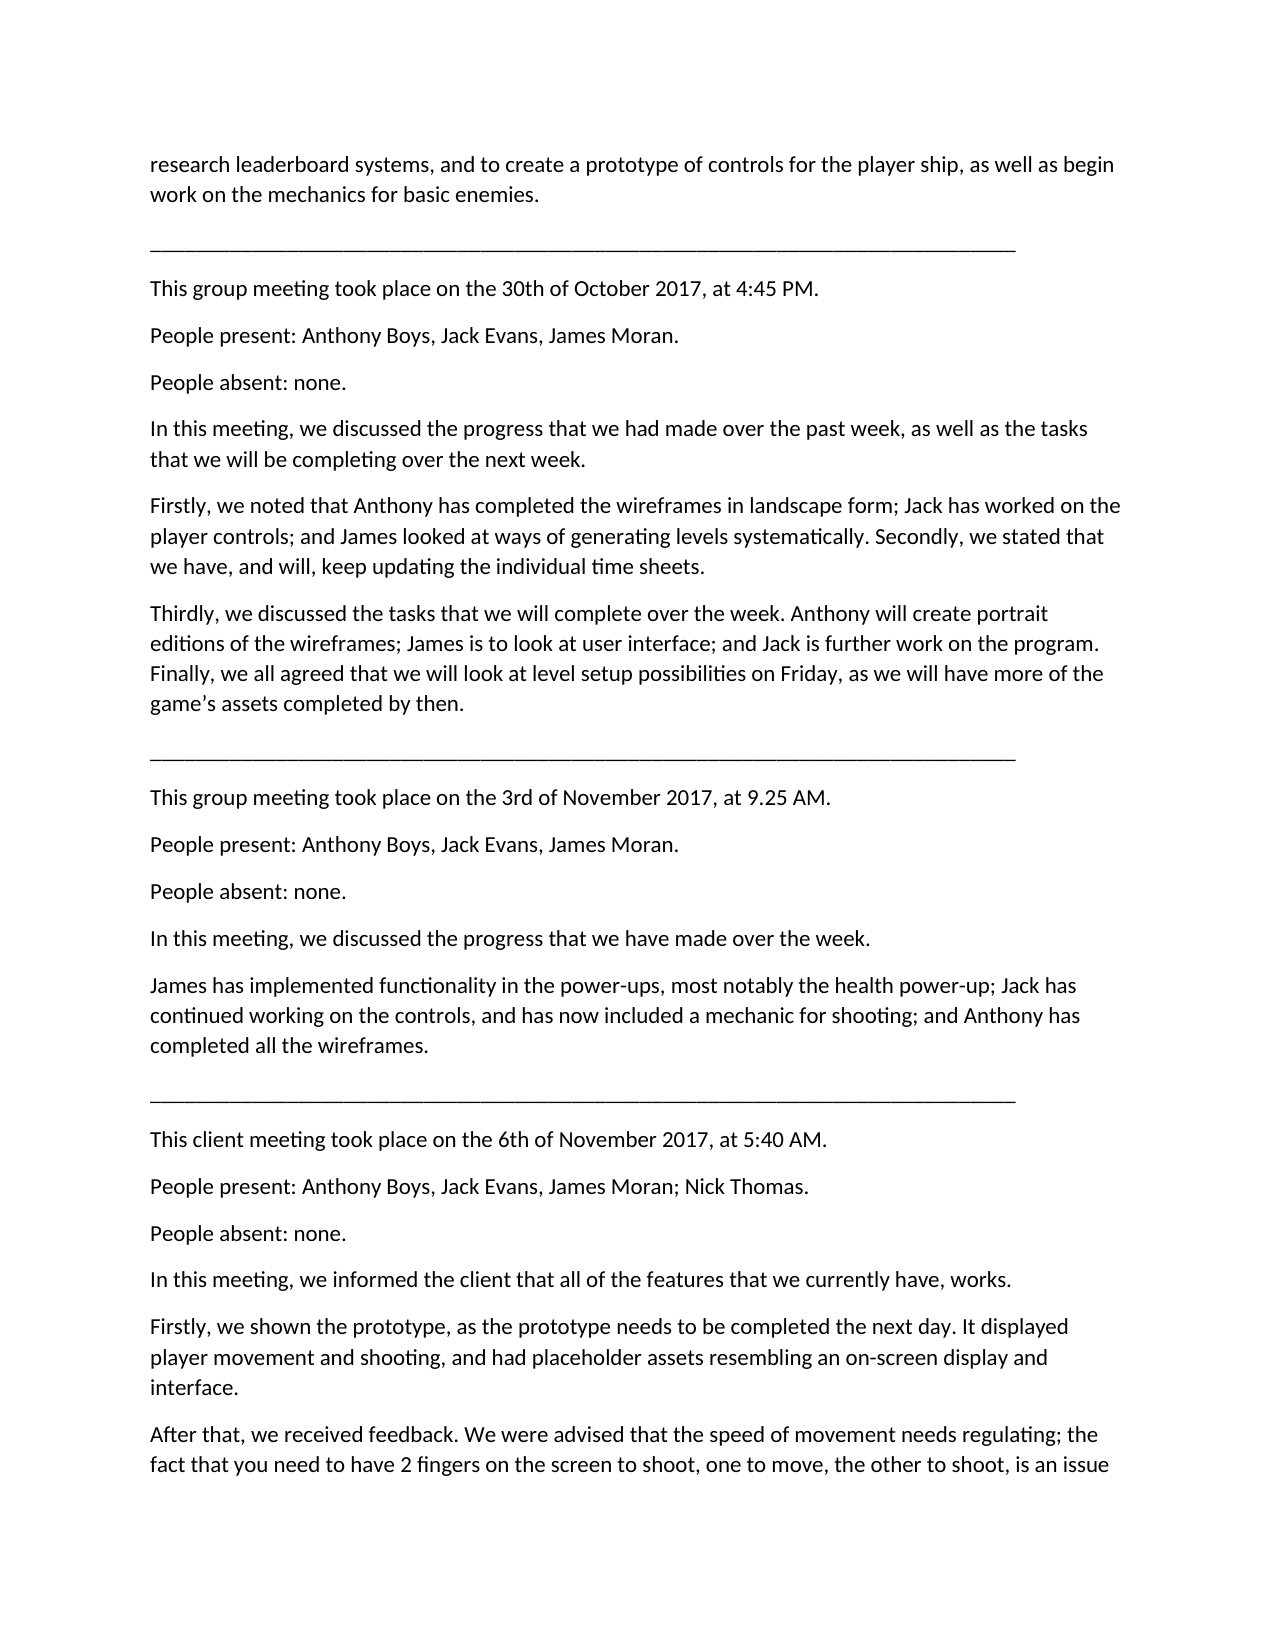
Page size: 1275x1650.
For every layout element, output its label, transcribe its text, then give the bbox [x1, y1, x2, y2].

text Firstly, we noted that Anthony has completed the wireframes in landscape form; Jack has worked on the player controls; and James looked at ways of generating levels systematically. Secondly, we stated that we have, and will, keep updating the individual time sheets. [150, 492, 1125, 580]
text ____________________________________________________________________________ [150, 227, 1125, 255]
text This group meeting took place on the 3rd of November 2017, at 9.25 AM. [150, 783, 1125, 811]
text People present: Anthony Boys, Jack Evans, James Moran; Nick Thomas. [150, 1172, 1125, 1200]
text People present: Anthony Boys, Jack Evans, James Moran. [150, 321, 1125, 349]
text In this meeting, we informed the client that all of the features that we currently have, works. [150, 1266, 1125, 1294]
text Thirdly, we discussed the tasks that we will complete over the week. Anthony will create portrait editions of the wireframes; James is to look at user interface; and Jack is further work on the program. Finally, we all agreed that we will look at level setup possibilities on Friday, as we will have more of the game’s assets completed by then. [150, 599, 1125, 718]
text People absent: none. [150, 877, 1125, 905]
text This group meeting took place on the 30th of October 2017, at 4:45 PM. [150, 274, 1125, 302]
text This client meeting took place on the 6th of November 2017, at 5:40 AM. [150, 1125, 1125, 1153]
text ____________________________________________________________________________ [150, 1078, 1125, 1106]
text James has implemented functionality in the power-ups, most notably the health power-up; Jack has continued working on the controls, and has now included a mechanic for shooting; and Anthony has completed all the wireframes. [150, 971, 1125, 1059]
text In this meeting, we discussed the progress that we have made over the week. [150, 924, 1125, 952]
text ____________________________________________________________________________ [150, 736, 1125, 764]
text People absent: none. [150, 368, 1125, 396]
text People present: Anthony Boys, Jack Evans, James Moran. [150, 830, 1125, 858]
text People absent: none. [150, 1219, 1125, 1247]
text Firstly, we shown the prototype, as the prototype needs to be completed the next day. It displayed player movement and shooting, and had placeholder assets resembling an on-screen display and interface. [150, 1312, 1125, 1401]
text In this meeting, we discussed the progress that we had made over the past week, as well as the tasks that we will be completing over the next week. [150, 414, 1125, 473]
